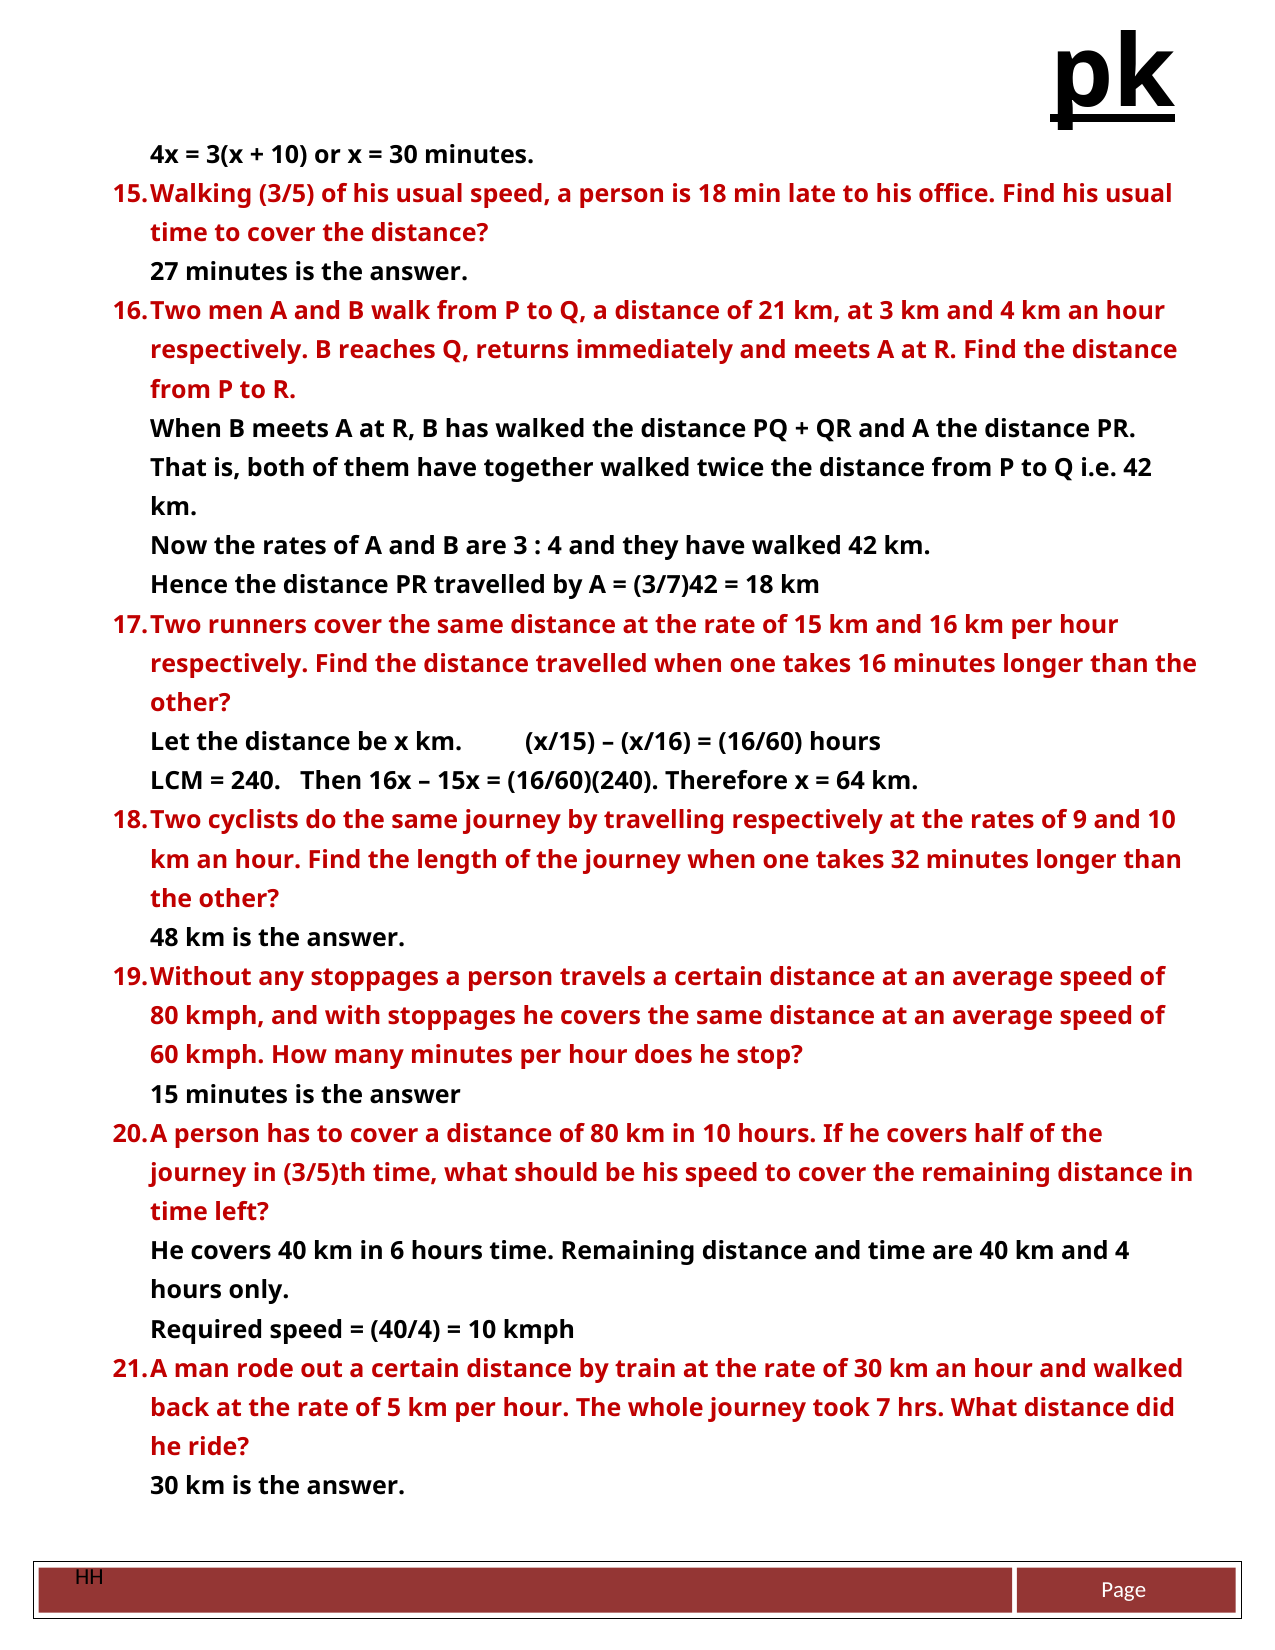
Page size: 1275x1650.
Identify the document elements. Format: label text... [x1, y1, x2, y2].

list Without any stoppages a person travels a certain distance at an average speed of 80 kmph, and with stoppages he covers the same distance at an average speed of 60 kmph. How many minutes per hour does he stop? [112, 959, 1200, 1071]
list Let the distance be x km. (x/15) – (x/16) = (16/60) hours [150, 724, 1200, 758]
list Hence the distance PR travelled by A = (3/7)42 = 18 km [150, 567, 1200, 601]
list 15 minutes is the answer [150, 1076, 1200, 1110]
list 30 km is the answer. [150, 1468, 1200, 1502]
list 27 minutes is the answer. [150, 254, 1200, 288]
list Now the rates of A and B are 3 : 4 and they have walked 42 km. [150, 528, 1200, 562]
list Required speed = (40/4) = 10 kmph [150, 1311, 1200, 1345]
list Two runners cover the same distance at the rate of 15 km and 16 km per hour respectively. Find the distance travelled when one takes 16 minutes longer than the other? [112, 606, 1200, 719]
list A person has to cover a distance of 80 km in 10 hours. If he covers half of the journey in (3/5)th time, what should be his speed to cover the remaining distance in time left? [112, 1115, 1200, 1228]
list 48 km is the answer. [150, 919, 1200, 954]
list Two men A and B walk from P to Q, a distance of 21 km, at 3 km and 4 km an hour respectively. B reaches Q, returns immediately and meets A at R. Find the distance from P to R. [112, 293, 1200, 405]
list He covers 40 km in 6 hours time. Remaining distance and time are 40 km and 4 hours only. [150, 1233, 1200, 1306]
list A man rode out a certain distance by train at the rate of 30 km an hour and walked back at the rate of 5 km per hour. The whole journey took 7 hrs. What distance did he ride? [112, 1350, 1200, 1463]
list When B meets A at R, B has walked the distance PQ + QR and A the distance PR. That is, both of them have together walked twice the distance from P to Q i.e. 42 km. [150, 410, 1200, 523]
list LCM = 240. Then 16x – 15x = (16/60)(240). Therefore x = 64 km. [150, 763, 1200, 797]
list 4x = 3(x + 10) or x = 30 minutes. [150, 136, 1200, 170]
list Two cyclists do the same journey by travelling respectively at the rates of 9 and 10 km an hour. Find the length of the journey when one takes 32 minutes longer than the other? [112, 802, 1200, 914]
list Walking (3/5) of his usual speed, a person is 18 min late to his office. Find his usual time to cover the distance? [112, 175, 1200, 249]
